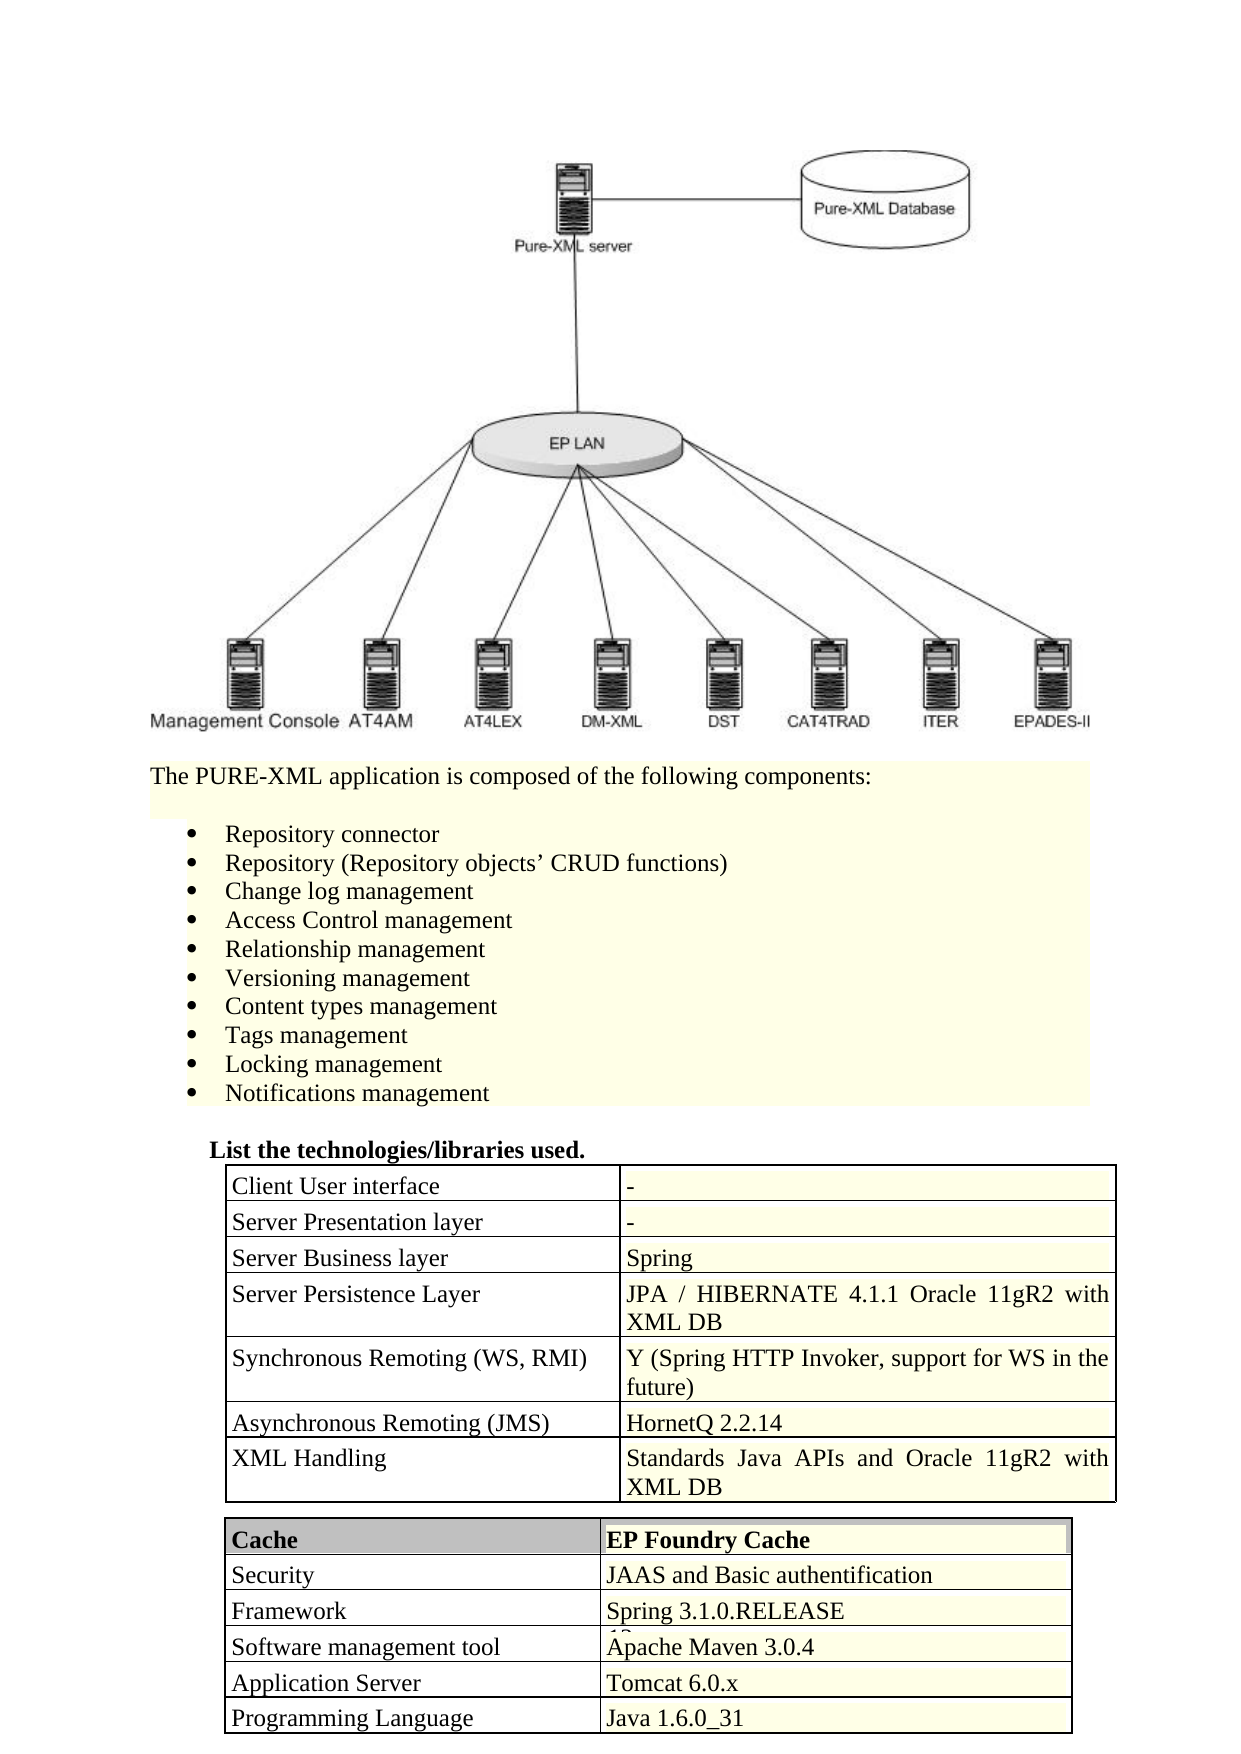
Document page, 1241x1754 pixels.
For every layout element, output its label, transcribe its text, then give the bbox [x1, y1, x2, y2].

table_cell Server Presentation layer [227, 1201, 619, 1236]
table_cell Apache Maven 3.0.4 [601, 1626, 1071, 1661]
list Access Control management [187, 905, 1090, 934]
table_cell Standards Java APIs and Oracle 11gR2 with XML DB [621, 1438, 1115, 1501]
table_cell JAAS and Basic authentification [601, 1555, 1071, 1589]
list Change log management [187, 876, 1090, 905]
table_cell Server Persistence Layer [227, 1273, 619, 1336]
table_cell - [621, 1201, 1115, 1236]
table_header Cache [226, 1519, 600, 1553]
table_cell Asynchronous Remoting (JMS) [227, 1402, 619, 1436]
list Repository connector [187, 819, 1090, 848]
table_cell JPA / HIBERNATE 4.1.1 Oracle 11gR2 with XML DB [621, 1273, 1115, 1336]
table_cell Framework [226, 1590, 600, 1625]
table_cell Software management tool [226, 1626, 600, 1661]
list Tags management [187, 1020, 1090, 1049]
text List the technologies/libraries used. [209, 1135, 1090, 1164]
table_header EP Foundry Cache [601, 1519, 1071, 1553]
table_cell Spring [621, 1237, 1115, 1272]
picture [150, 150, 1091, 733]
list Repository (Repository objects’ CRUD functions) [187, 848, 1090, 876]
table_cell Application Server [226, 1662, 600, 1696]
text The PURE-XML application is composed of the following components: [150, 761, 1090, 790]
table_cell XML Handling [227, 1438, 619, 1501]
table_cell Security [226, 1555, 600, 1589]
table_header - [621, 1166, 1115, 1200]
list Relationship management [187, 934, 1090, 963]
list Notifications management [187, 1078, 1090, 1106]
table_cell Java 1.6.0_31 [601, 1698, 1071, 1732]
table_cell Y (Spring HTTP Invoker, support for WS in the future) [621, 1337, 1115, 1401]
table_cell Tomcat 6.0.x [601, 1662, 1071, 1696]
table_cell Server Business layer [227, 1237, 619, 1272]
list Locking management [187, 1049, 1090, 1078]
list Content types management [187, 991, 1090, 1020]
list Versioning management [187, 963, 1090, 991]
table_header Client User interface [227, 1166, 619, 1200]
table_cell Programming Language [226, 1698, 600, 1732]
table_cell HornetQ 2.2.14 [621, 1402, 1115, 1436]
table_cell Spring 3.1.0.RELEASE [601, 1590, 1071, 1625]
table_cell Synchronous Remoting (WS, RMI) [227, 1337, 619, 1401]
